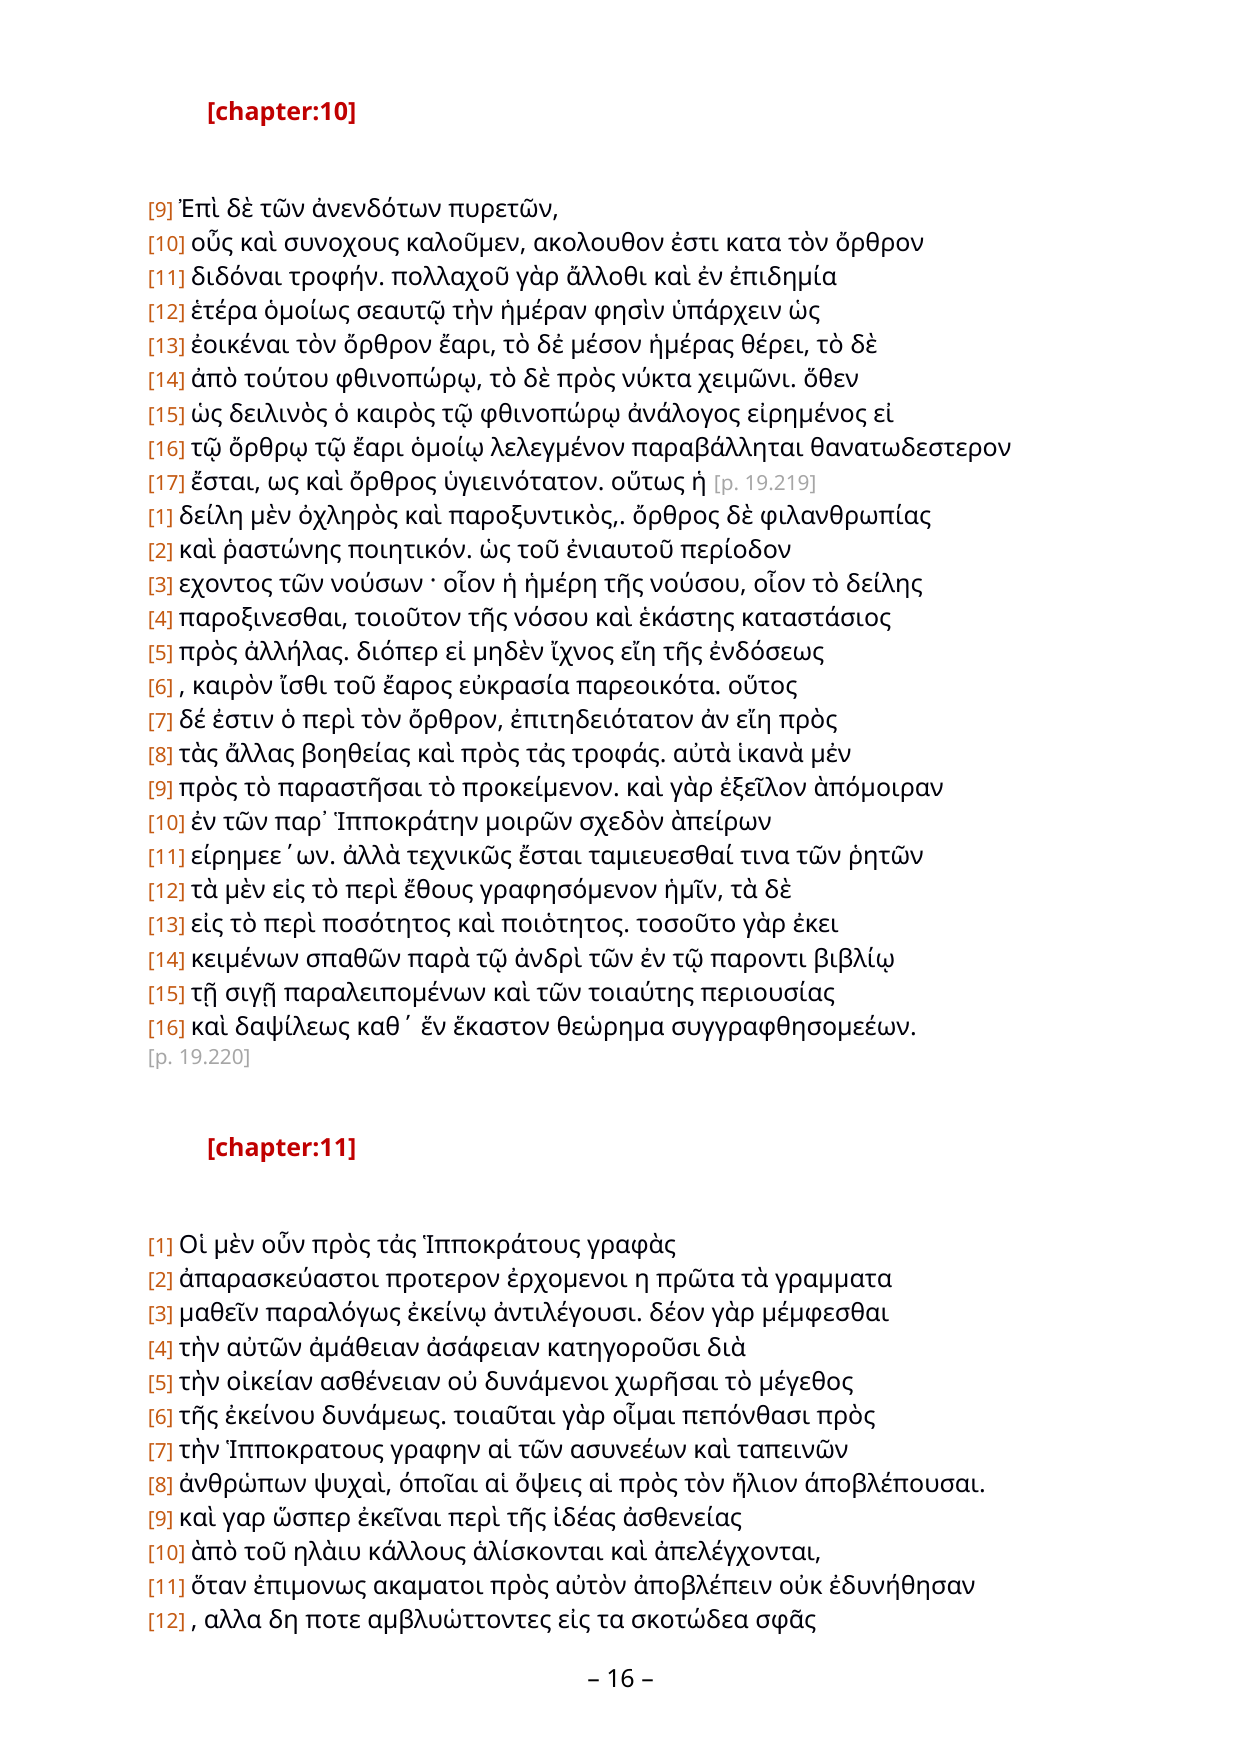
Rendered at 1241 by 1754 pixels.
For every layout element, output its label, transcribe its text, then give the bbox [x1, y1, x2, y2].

subtitle [chapter:10] [207, 93, 1092, 127]
text [p. 19.220] [148, 1042, 1092, 1071]
text [9] Ἐπὶ δὲ τῶν ἀνενδότων πυρετῶν, [10] οὖς καὶ συνοχους καλοῦμεν, ακολουθον ἐστι κατα τὸν ὄρθρον [11] διδόναι τροφήν. πολλαχοῦ γὰρ ἄλλοθι καὶ ἐν ἐπιδημία [12] ἑτέρα ὁμοίως σεαυτῷ τὴν ἡμέραν φησὶν ὑπάρχειν ὡς [13] ἐοικέναι τὸν ὄρθρον ἔαρι, τὸ δἐ μέσον ἡμέρας θέρει, τὸ δὲ [14] ἀπὸ τούτου φθινοπώρῳ, τὸ δὲ πρὸς νύκτα χειμῶνι. ὅθεν [15] ὡς δειλινὸς ὁ καιρὸς τῷ φθινοπώρῳ ἀνάλογος εἰρημένος εἰ [16] τῷ ὄρθρῳ τῷ ἔαρι ὁμοίῳ λελεγμένον παραβάλληται θανατωδεστερον [17] ἔσται, ως καὶ ὄρθρος ὑγιεινότατον. οὕτως ἡ [p. 19.219] [1] δείλη μὲν ὀχληρὸς καὶ παροξυντικὸς,. ὄρθρος δὲ φιλανθρωπίας [2] καὶ ῥαστώνης ποιητικόν. ὡς τοῦ ἐνιαυτοῦ περίοδον [3] εχοντος τῶν νούσων · οἶον ἡ ἡμέρη τῆς νούσου, οἶον τὸ δείλης [4] παροξινεσθαι, τοιοῦτον τῆς νόσου καὶ ἑκάστης καταστάσιος [5] πρὸς ἀλλήλας. διόπερ εἰ μηδὲν ἴχνος εἴη τῆς ἐνδόσεως [6] , καιρὸν ἴσθι τοῦ ἔαρος εὐκρασία παρεοικότα. οὕτος [7] δέ ἐστιν ὁ περὶ τὸν ὄρθρον, ἐπιτηδειότατον ἀν εἴη πρὸς [8] τὰς ἄλλας βοηθείας καὶ πρὸς τἀς τροφάς. αὐτὰ ἱκανὰ μἐν [9] πρὸς τὸ παραστῆσαι τὸ προκείμενον. καὶ γὰρ ἐξεῖλον ὰπόμοιραν [10] ἐν τῶν παρ᾽ Ἱπποκράτην μοιρῶν σχεδὸν ὰπείρων [11] είρημεε΄ων. ἀλλὰ τεχνικῶς ἔσται ταμιευεσθαί τινα τῶν ῥητῶν [12] τὰ μὲν εἰς τὸ περὶ ἔθους γραφησόμενον ἡμῖν, τὰ δὲ [13] εἰς τὸ περὶ ποσότητος καὶ ποιὁτητος. τοσοῦτο γὰρ ἐκει [14] κειμένων σπαθῶν παρὰ τῷ ἀνδρὶ τῶν ἐν τῷ παροντι βιβλίῳ [15] τῇ σιγῇ παραλειπομένων καὶ τῶν τοιαύτης περιουσίας [16] καὶ δαψίλεως καθ΄ ἕν ἕκαστον θεὡρημα συγγραφθησομεέων. [148, 162, 1092, 1042]
subtitle [chapter:11] [207, 1129, 1092, 1163]
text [148, 1198, 1092, 1636]
